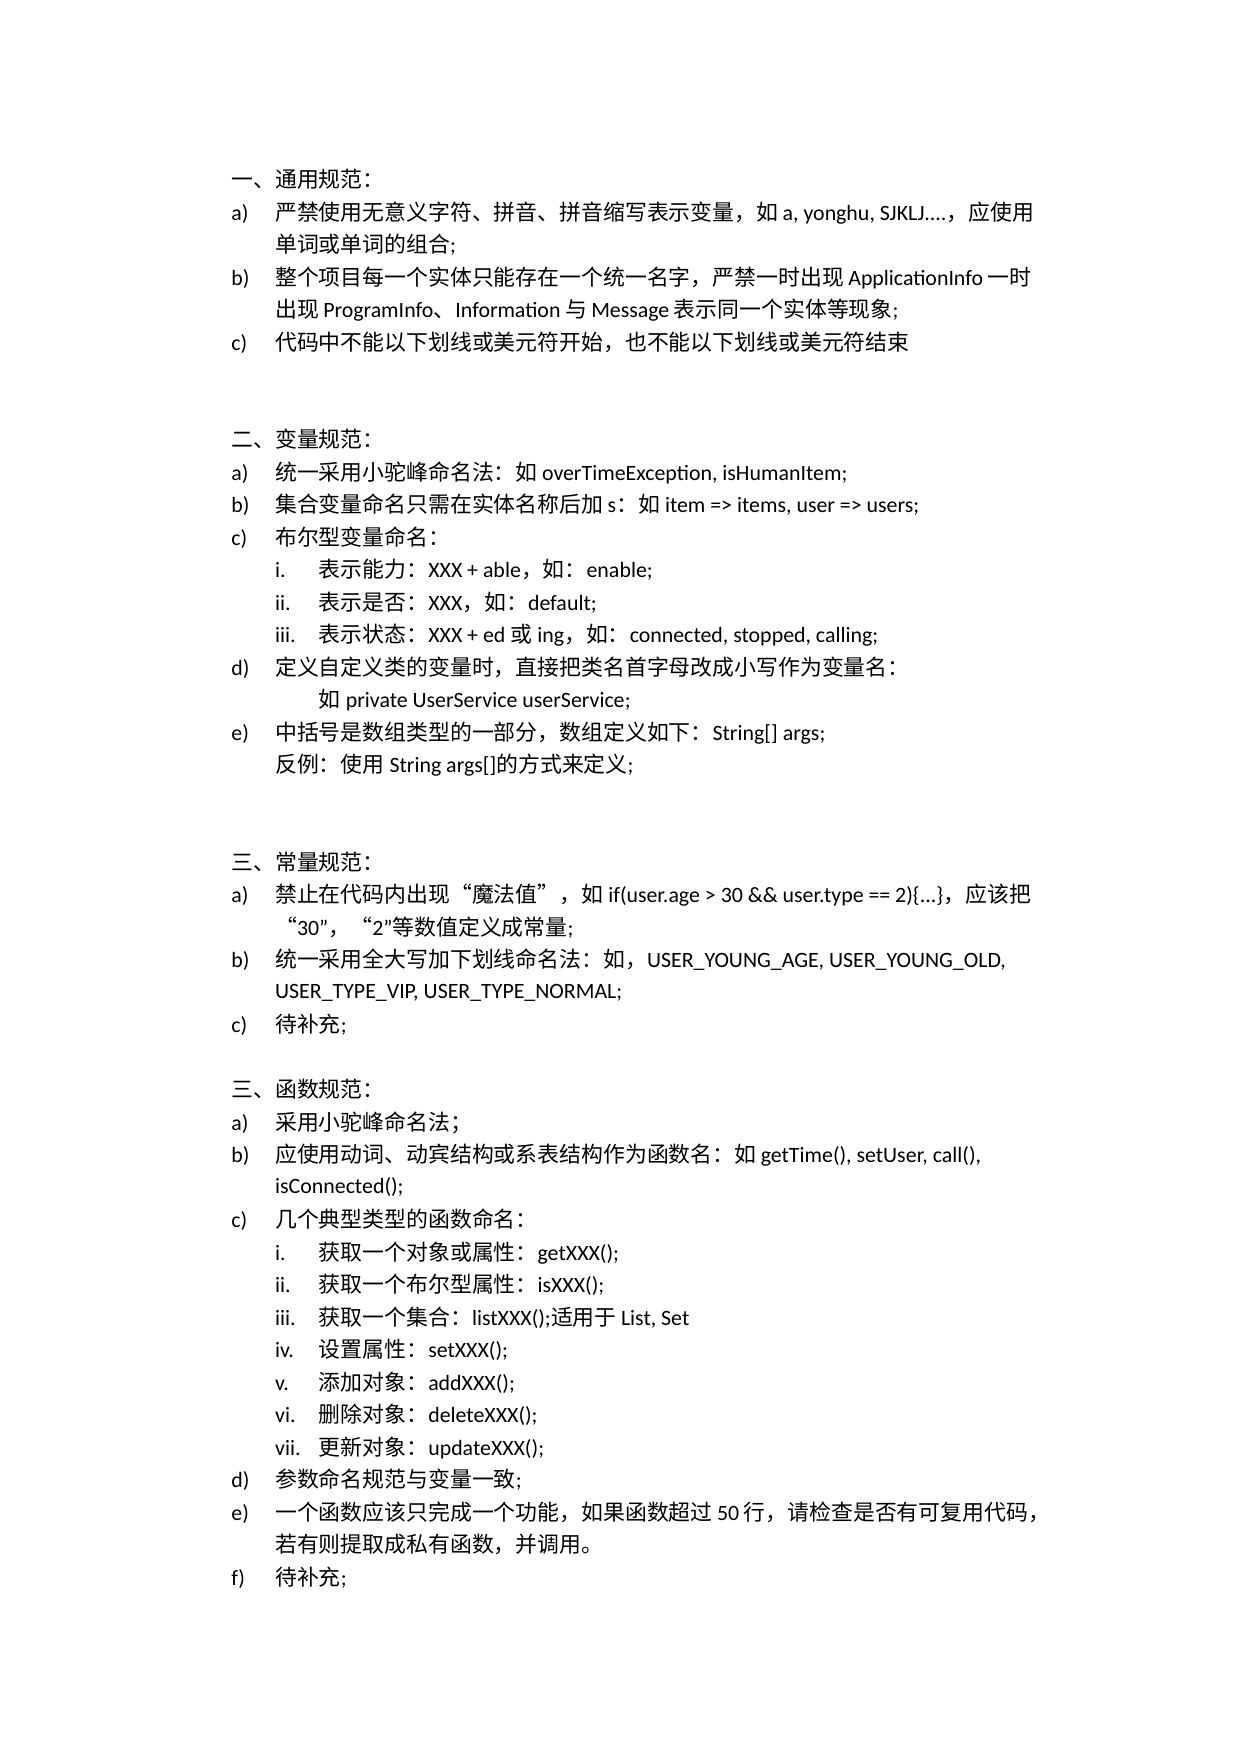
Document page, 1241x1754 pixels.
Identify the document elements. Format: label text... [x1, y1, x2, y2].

list 集合变量命名只需在实体名称后加s：如 item => items, user => users; [231, 487, 1053, 519]
list 严禁使用无意义字符、拼音、拼音缩写表示变量，如a, yonghu, SJKLJ....，应使用单词或单词的组合; [231, 194, 1053, 259]
list 整个项目每一个实体只能存在一个统一名字，严禁一时出现ApplicationInfo一时出现ProgramInfo、Information与Message表示同一个实体等现象; [231, 259, 1053, 324]
list 一个函数应该只完成一个功能，如果函数超过50行，请检查是否有可复用代码，若有则提取成私有函数，并调用。 [231, 1494, 1053, 1559]
list 表示能力：XXX + able，如：enable; [275, 552, 1053, 584]
list 添加对象：addXXX(); [275, 1364, 1053, 1397]
list 获取一个集合：listXXX();适用于List, Set [275, 1299, 1053, 1332]
list 设置属性：setXXX(); [275, 1332, 1053, 1364]
list 获取一个布尔型属性：isXXX(); [275, 1267, 1053, 1299]
list 常量规范： [187, 844, 1053, 877]
list 表示是否：XXX，如：default; [275, 584, 1053, 617]
list 表示状态：XXX + ed 或 ing，如：connected, stopped, calling; [275, 617, 1053, 649]
list 更新对象：updateXXX(); [275, 1429, 1053, 1462]
list 待补充; [231, 1007, 1053, 1039]
list 待补充; [231, 1559, 1053, 1592]
list 统一采用小驼峰命名法：如overTimeException, isHumanItem; [231, 454, 1053, 487]
list 定义自定义类的变量时，直接把类名首字母改成小写作为变量名： 如 private UserService userService; [231, 649, 1053, 714]
list 通用规范： [187, 162, 1053, 194]
list 获取一个对象或属性：getXXX(); [275, 1234, 1053, 1267]
list 应使用动词、动宾结构或系表结构作为函数名：如getTime(), setUser, call(), isConnected(); [231, 1137, 1053, 1202]
list 函数规范： [231, 1072, 1053, 1104]
list 几个典型类型的函数命名： [231, 1202, 1053, 1234]
list 参数命名规范与变量一致; [231, 1462, 1053, 1494]
list 布尔型变量命名： [231, 519, 1053, 552]
list 变量规范： [187, 422, 1053, 454]
list 中括号是数组类型的一部分，数组定义如下：String[] args; 反例：使用 String args[]的方式来定义; [231, 714, 1053, 779]
list 删除对象：deleteXXX(); [275, 1397, 1053, 1429]
list 代码中不能以下划线或美元符开始，也不能以下划线或美元符结束 [231, 324, 1053, 357]
list 采用小驼峰命名法； [231, 1104, 1053, 1137]
list 统一采用全大写加下划线命名法：如，USER_YOUNG_AGE, USER_YOUNG_OLD, USER_TYPE_VIP, USER_TYPE_NORMAL; [231, 942, 1053, 1007]
list 禁止在代码内出现“魔法值”，如 if(user.age > 30 && user.type == 2){...}，应该把“30”，“2”等数值定义成常量; [231, 877, 1053, 942]
